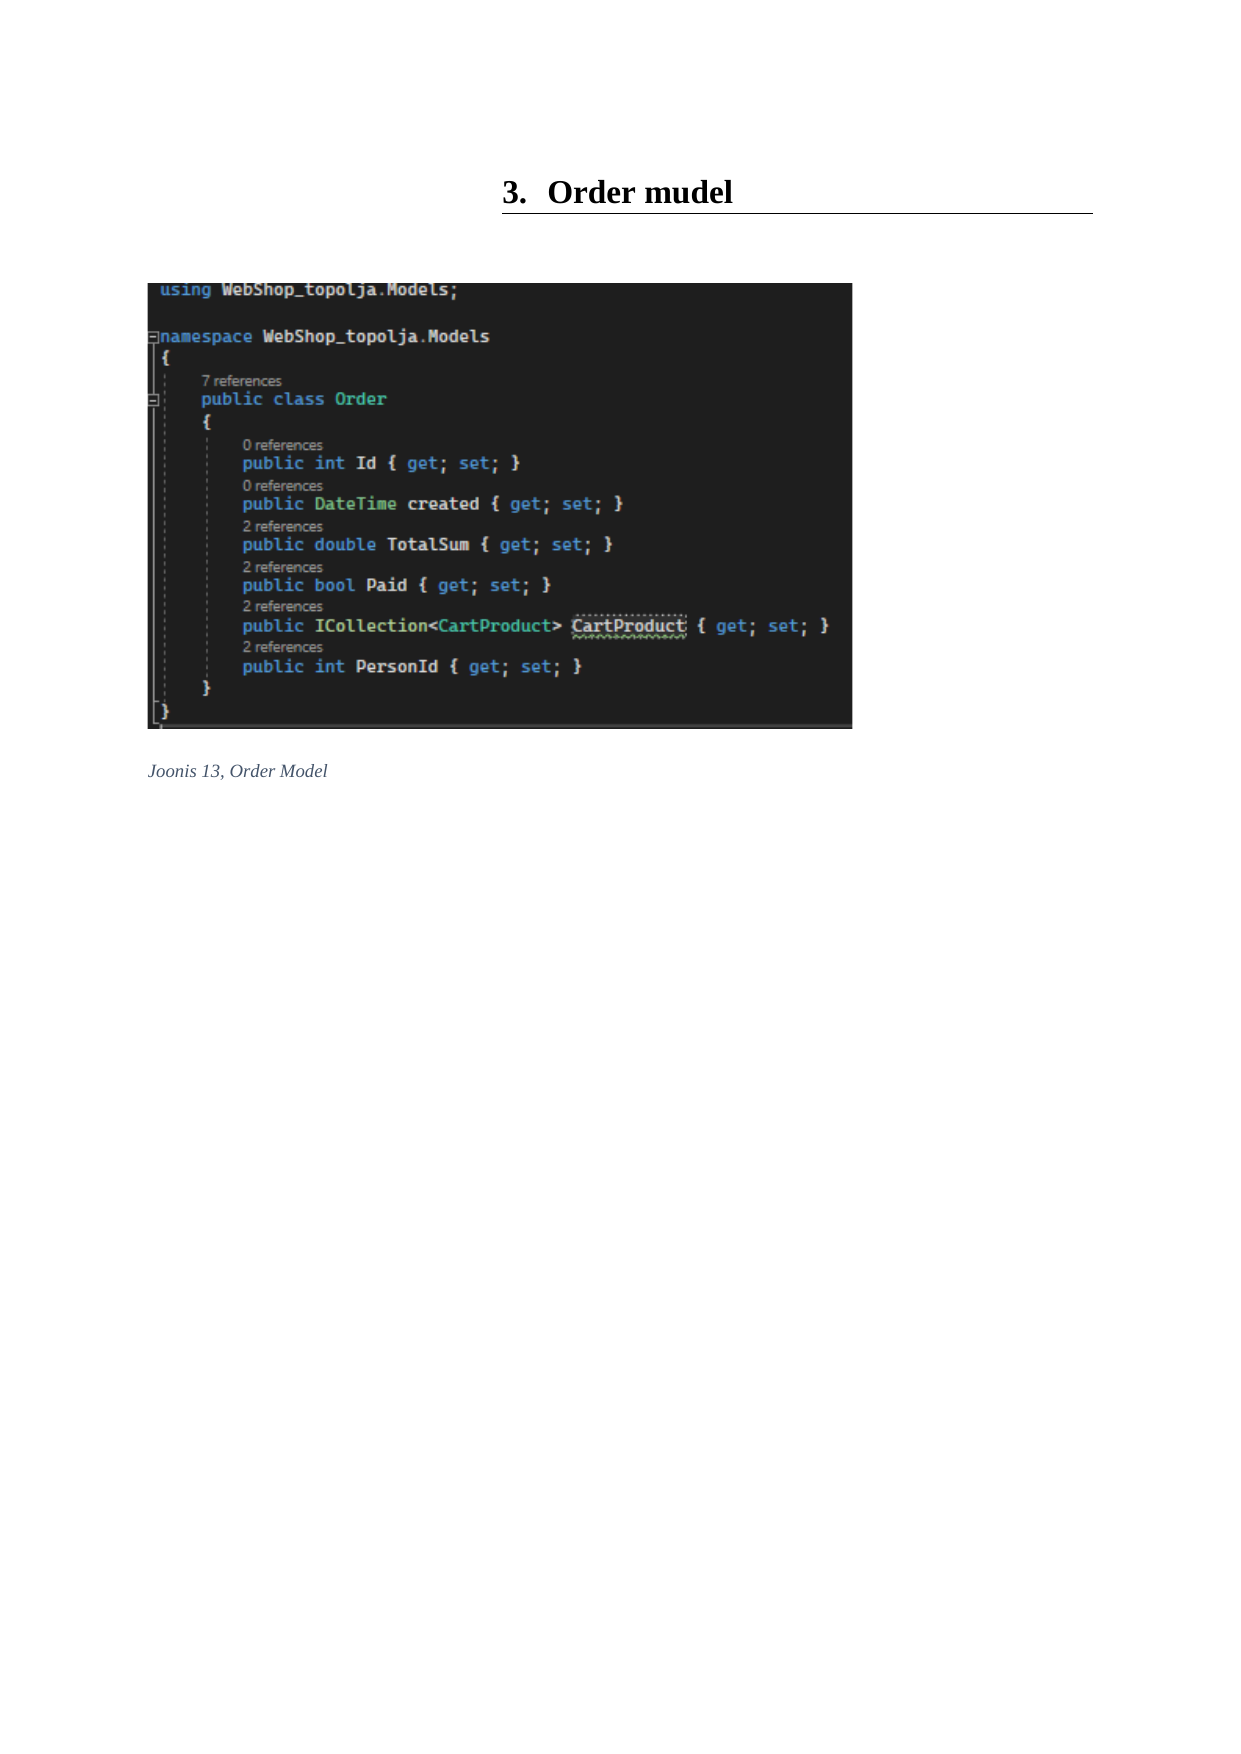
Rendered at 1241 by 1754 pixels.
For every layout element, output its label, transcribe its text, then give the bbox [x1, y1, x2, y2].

text Joonis 13, Order Model [148, 760, 1093, 781]
picture [147, 283, 853, 729]
subtitle Order mudel [502, 173, 1093, 213]
